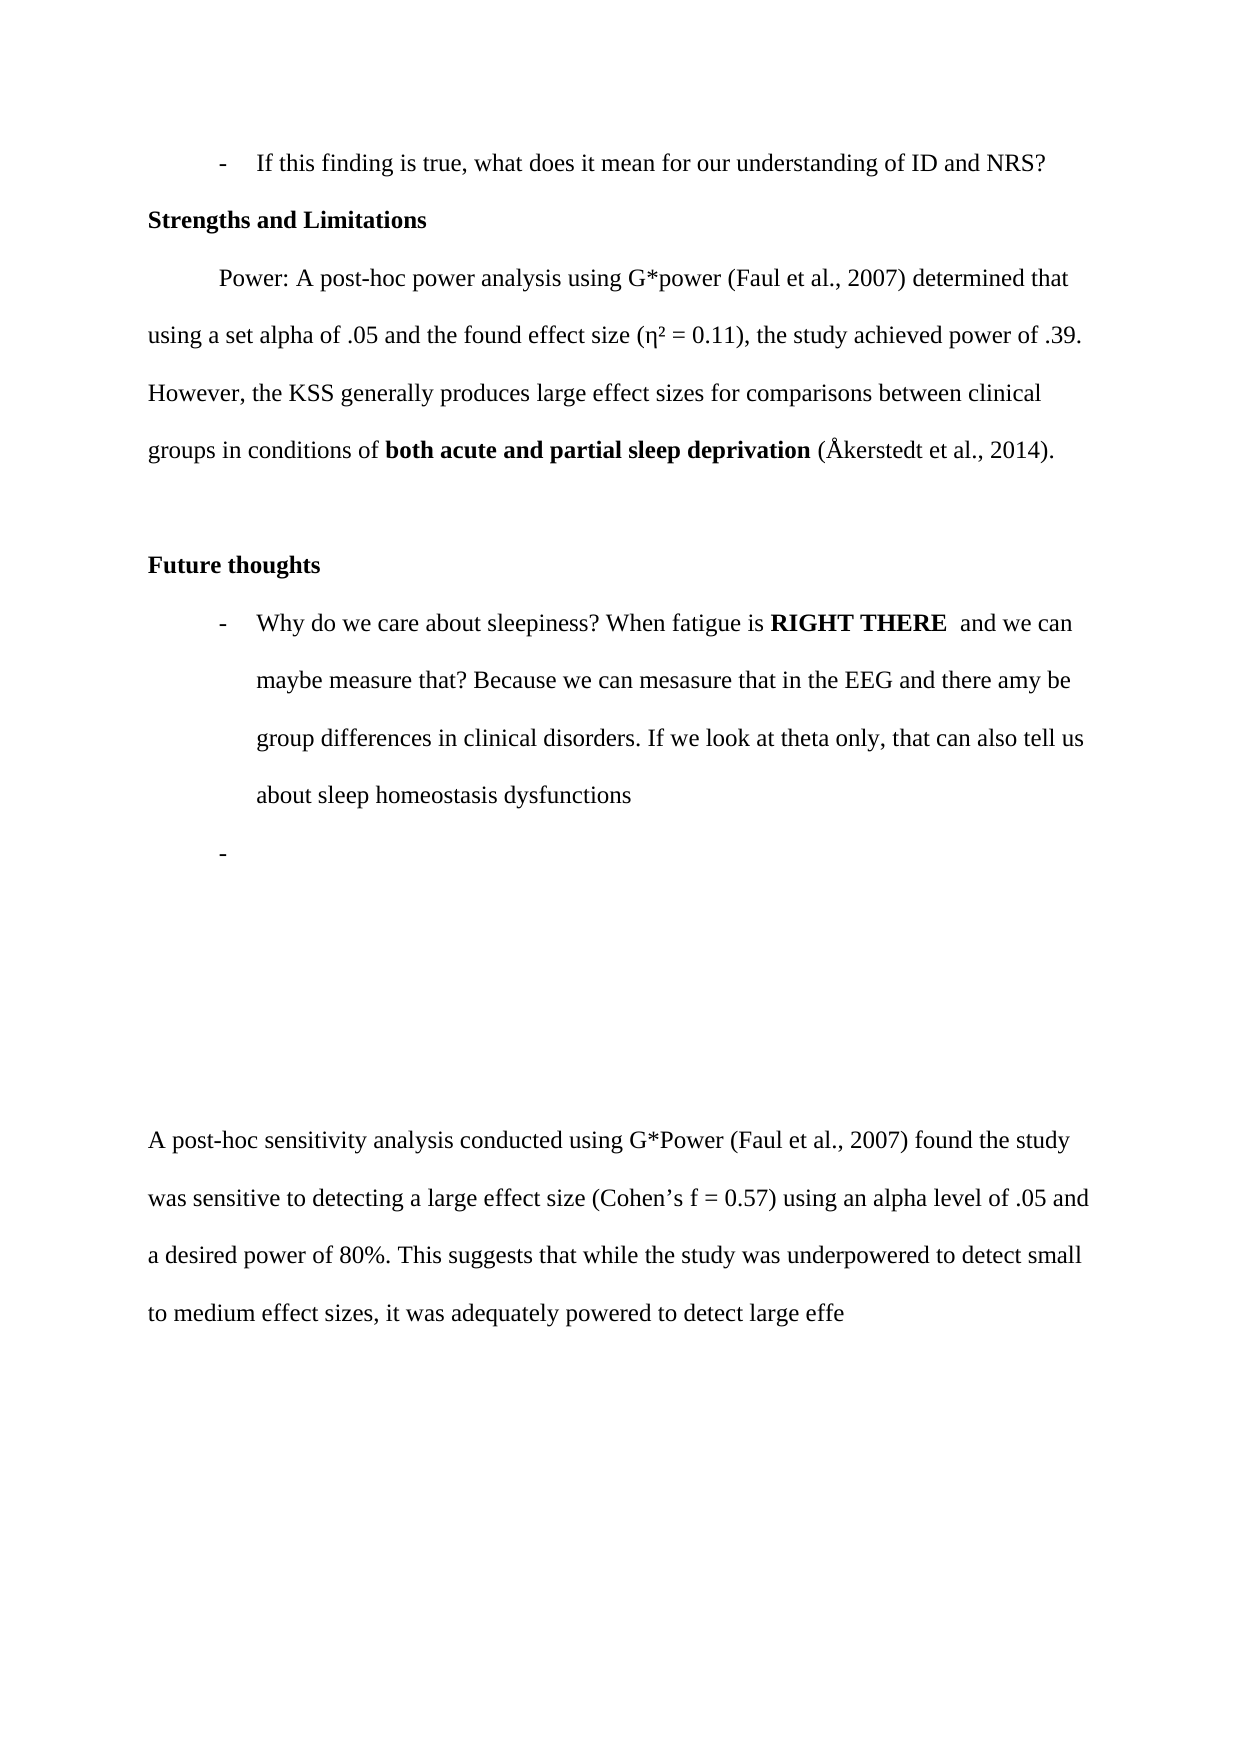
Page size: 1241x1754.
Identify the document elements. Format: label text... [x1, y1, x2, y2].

text Future thoughts [148, 550, 1092, 579]
subtitle Strengths and Limitations [148, 205, 1092, 234]
list Why do we care about sleepiness? When fatigue is RIGHT THERE and we can maybe measure that? Because we can mesasure that in the EEG and there amy be group differences in clinical disorders. If we look at theta only, that can also tell us about sleep homeostasis dysfunctions [218, 608, 1092, 809]
text Power: A post-hoc power analysis using G*power (Faul et al., 2007) determined that using a set alpha of .05 and the found effect size (η² = 0.11), the study achieved power of .39. However, the KSS generally produces large effect sizes for comparisons between clinical groups in conditions of both acute and partial sleep deprivation (Åkerstedt et al., 2014). [148, 263, 1092, 464]
list If this finding is true, what does it mean for our understanding of ID and NRS? [218, 148, 1092, 176]
subtitle A post-hoc sensitivity analysis conducted using G*Power (Faul et al., 2007) found the study was sensitive to detecting a large effect size (Cohen’s f = 0.57) using an alpha level of .05 and a desired power of 80%. This suggests that while the study was underpowered to detect small to medium effect sizes, it was adequately powered to detect large effe [148, 1125, 1092, 1326]
